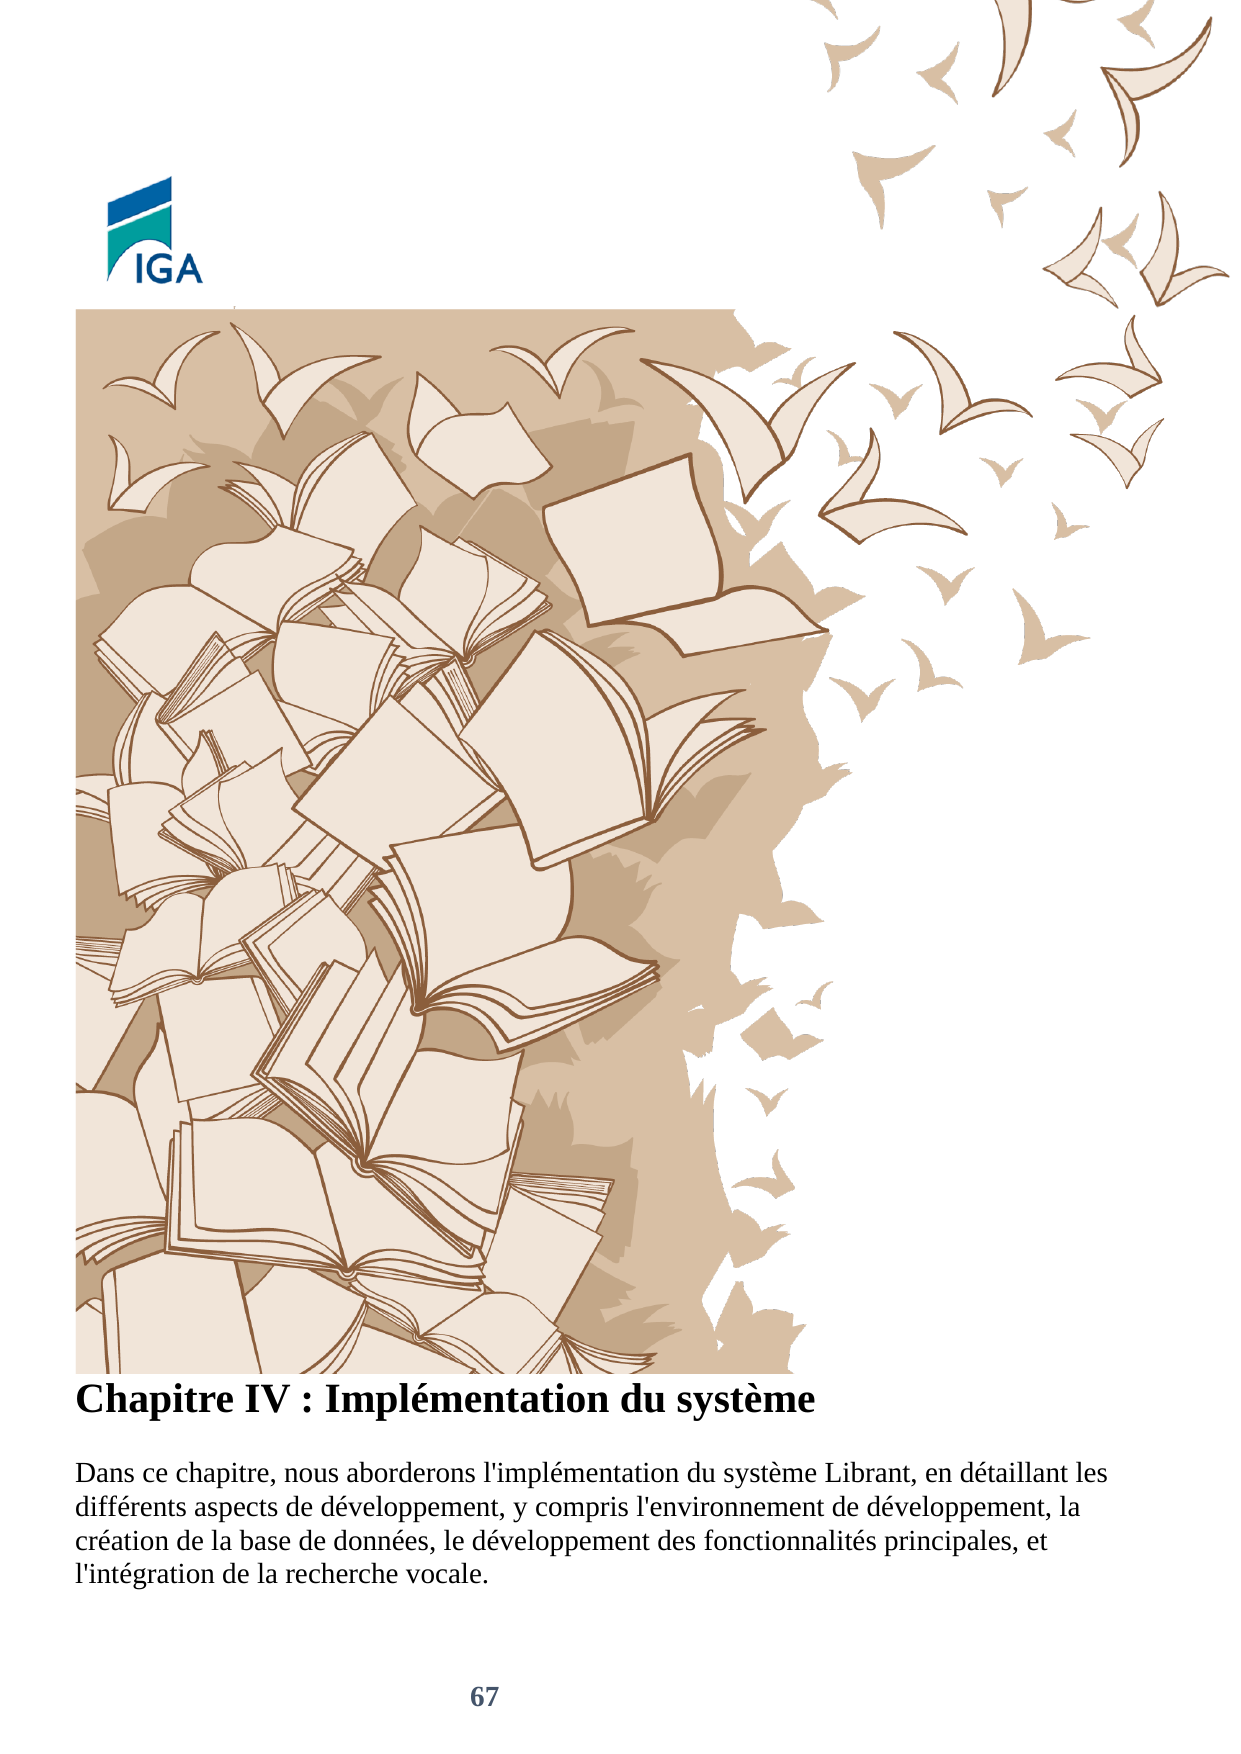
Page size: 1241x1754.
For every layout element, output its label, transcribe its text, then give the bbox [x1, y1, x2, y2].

subtitle Chapitre IV : Implémentation du système [75, 1374, 1165, 1421]
picture [0, 0, 1236, 1374]
text Dans ce chapitre, nous aborderons l'implémentation du système Librant, en détaillant les différents aspects de développement, y compris l'environnement de développement, la création de la base de données, le développement des fonctionnalités principales, et l'intégration de la recherche vocale. [75, 1456, 1165, 1590]
